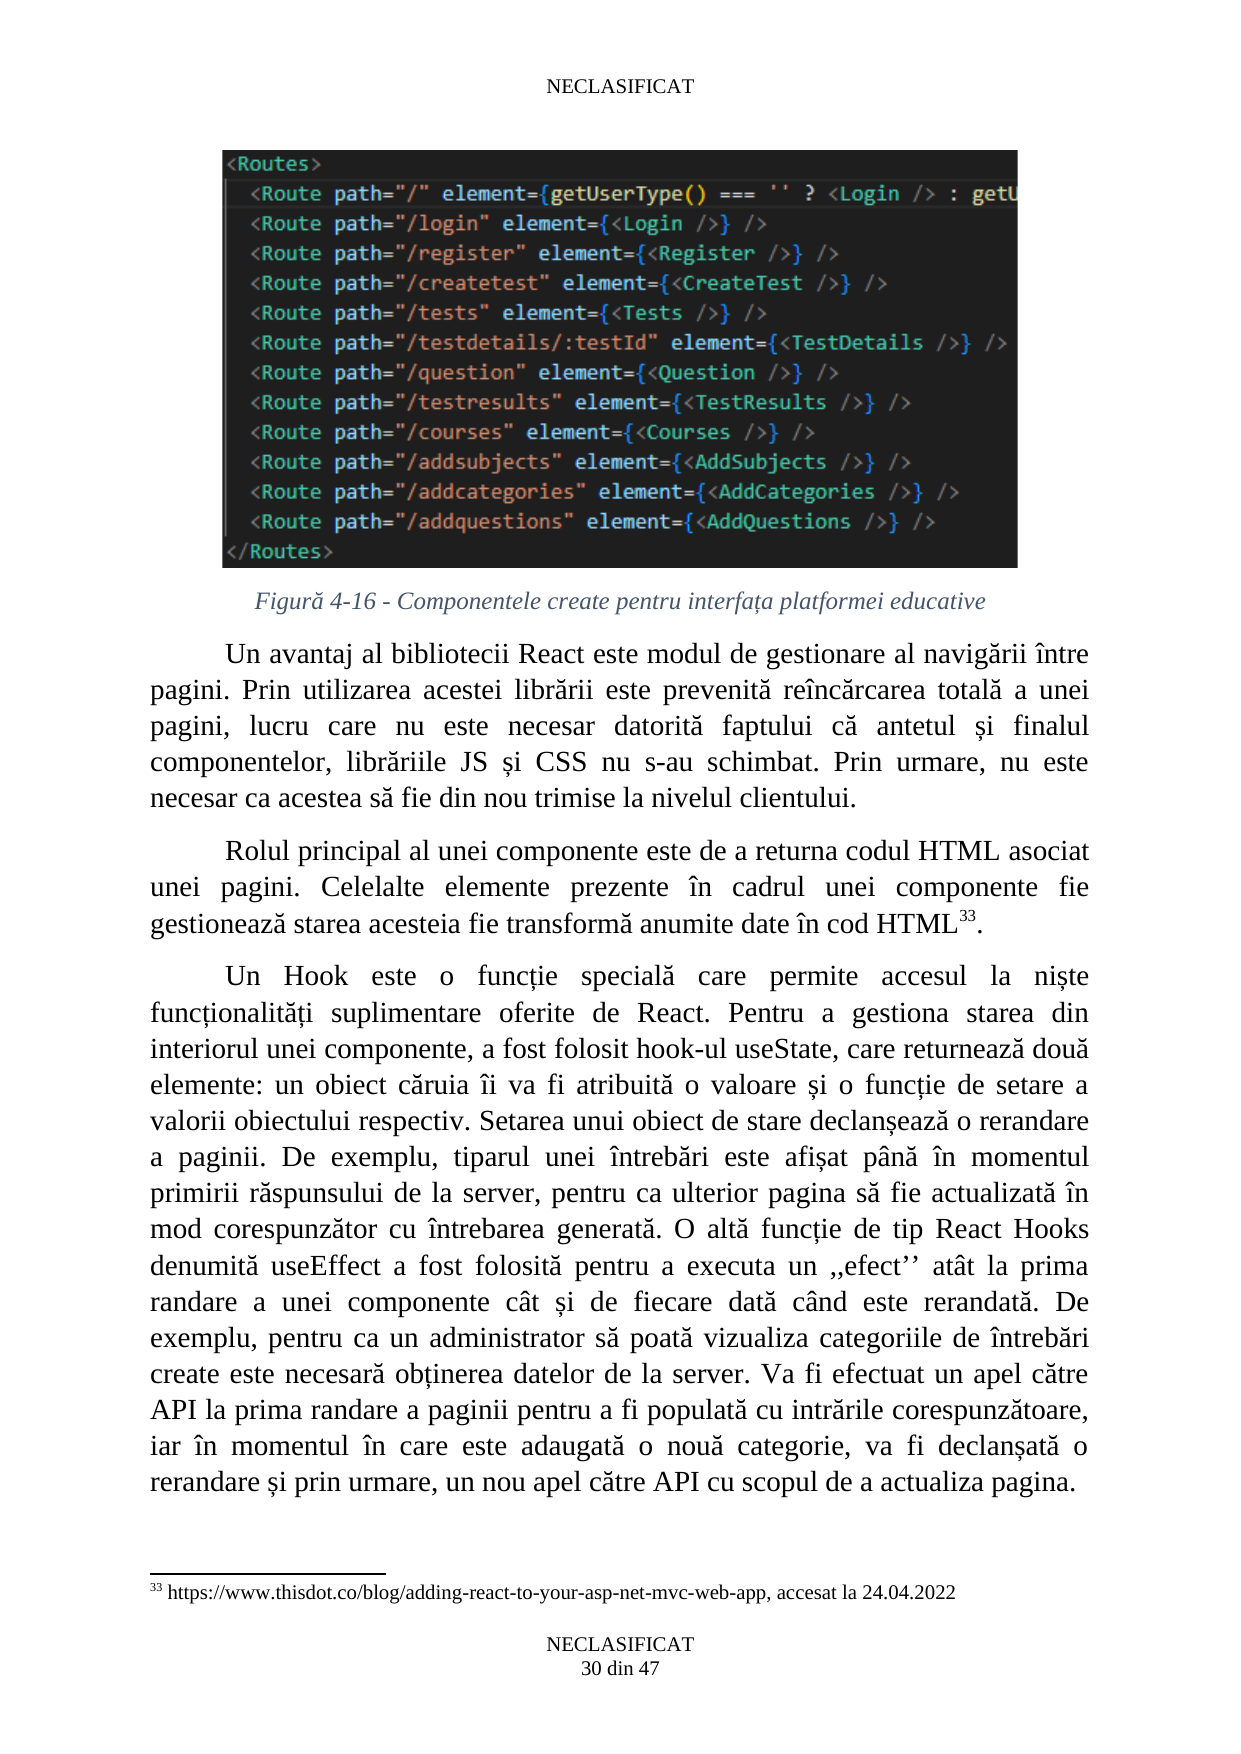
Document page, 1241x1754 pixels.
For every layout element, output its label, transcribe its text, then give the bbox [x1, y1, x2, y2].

text Un avantaj al bibliotecii React este modul de gestionare al navigării între pagini. Prin utilizarea acestei librării este prevenită reîncărcarea totală a unei pagini, lucru care nu este necesar datorită faptului că antetul și finalul componentelor, librăriile JS și CSS nu s-au schimbat. Prin urmare, nu este necesar ca acestea să fie din nou trimise la nivelul clientului. [150, 636, 1090, 814]
text Un Hook este o funcție specială care permite accesul la niște funcționalități suplimentare oferite de React. Pentru a gestiona starea din interiorul unei componente, a fost folosit hook-ul useState, care returnează două elemente: un obiect căruia îi va fi atribuită o valoare și o funcție de setare a valorii obiectului respectiv. Setarea unui obiect de stare declanșează o rerandare a paginii. De exemplu, tiparul unei întrebări este afișat până în momentul primirii răspunsului de la server, pentru ca ulterior pagina să fie actualizată în mod corespunzător cu întrebarea generată. O altă funcție de tip React Hooks denumită useEffect a fost folosită pentru a executa un ,,efect’’ atât la prima randare a unei componente cât și de fiecare dată când este rerandată. De exemplu, pentru ca un administrator să poată vizualiza categoriile de întrebări create este necesară obținerea datelor de la server. Va fi efectuat un apel către API la prima randare a paginii pentru a fi populată cu intrările corespunzătoare, iar în momentul în care este adaugată o nouă categorie, va fi declanșată o rerandare și prin urmare, un nou apel către API cu scopul de a actualiza pagina. [150, 958, 1090, 1498]
text Rolul principal al unei componente este de a returna codul HTML asociat unei pagini. Celelalte elemente prezente în cadrul unei componente fie gestionează starea acesteia fie transformă anumite date în cod HTML. [150, 833, 1090, 939]
picture [222, 150, 1018, 568]
